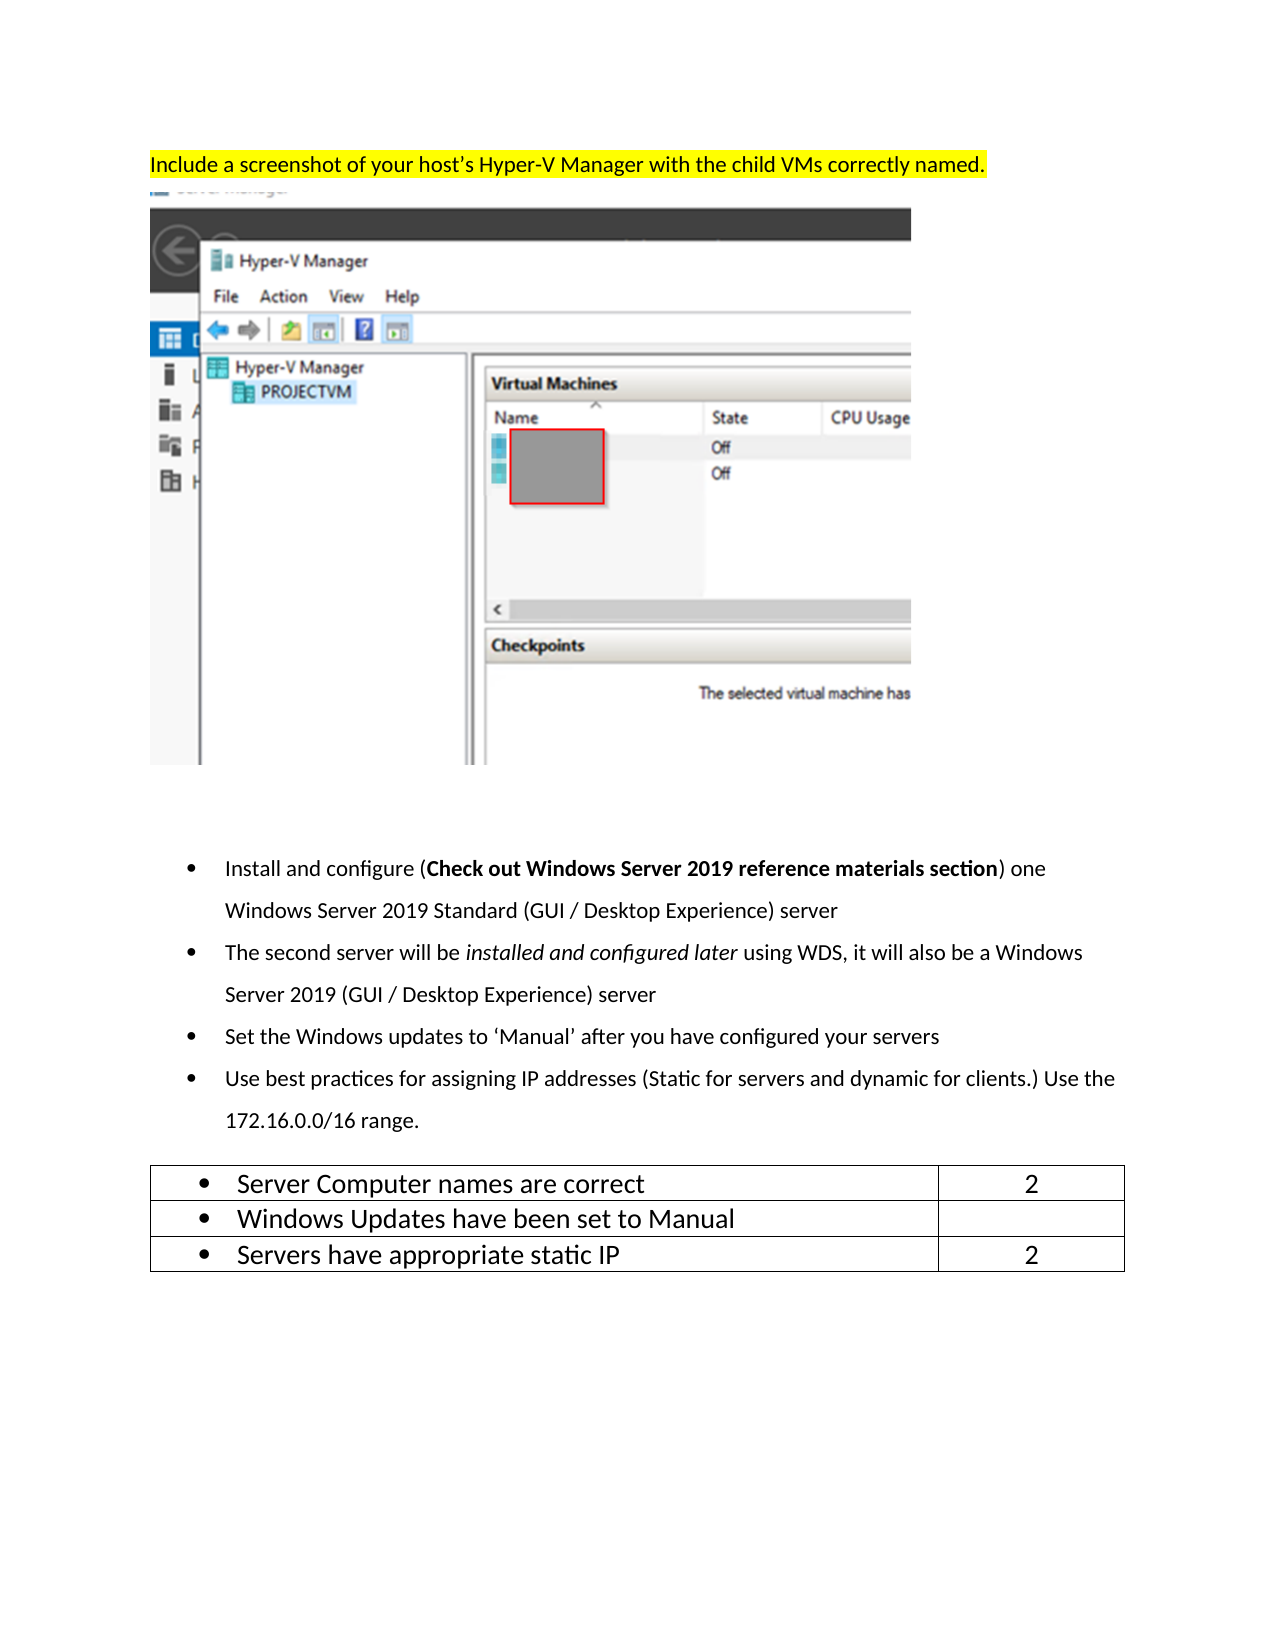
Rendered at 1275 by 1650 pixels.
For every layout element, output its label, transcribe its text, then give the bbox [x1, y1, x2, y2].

table_cell 2 [939, 1201, 1124, 1236]
table_header 2 [939, 1166, 1124, 1200]
table_header Server Computer names are correct [151, 1166, 938, 1200]
list Install and configure (Check out Windows Server 2019 reference materials section) one Windows Server 2019 Standard (GUI / Desktop Experience) server [187, 854, 1125, 924]
table_cell Windows Updates have been set to Manual [151, 1201, 938, 1236]
table_cell 2 [939, 1237, 1124, 1271]
picture [150, 192, 912, 765]
table_cell Servers have appropriate static IP [151, 1237, 938, 1271]
list Use best practices for assigning IP addresses (Static for servers and dynamic for clients.) Use the 172.16.0.0/16 range. [187, 1064, 1125, 1134]
list Set the Windows updates to ‘Manual’ after you have configured your servers [187, 1022, 1125, 1050]
list The second server will be installed and configured later using WDS, it will also be a Windows Server 2019 (GUI / Desktop Experience) server [187, 938, 1125, 1008]
